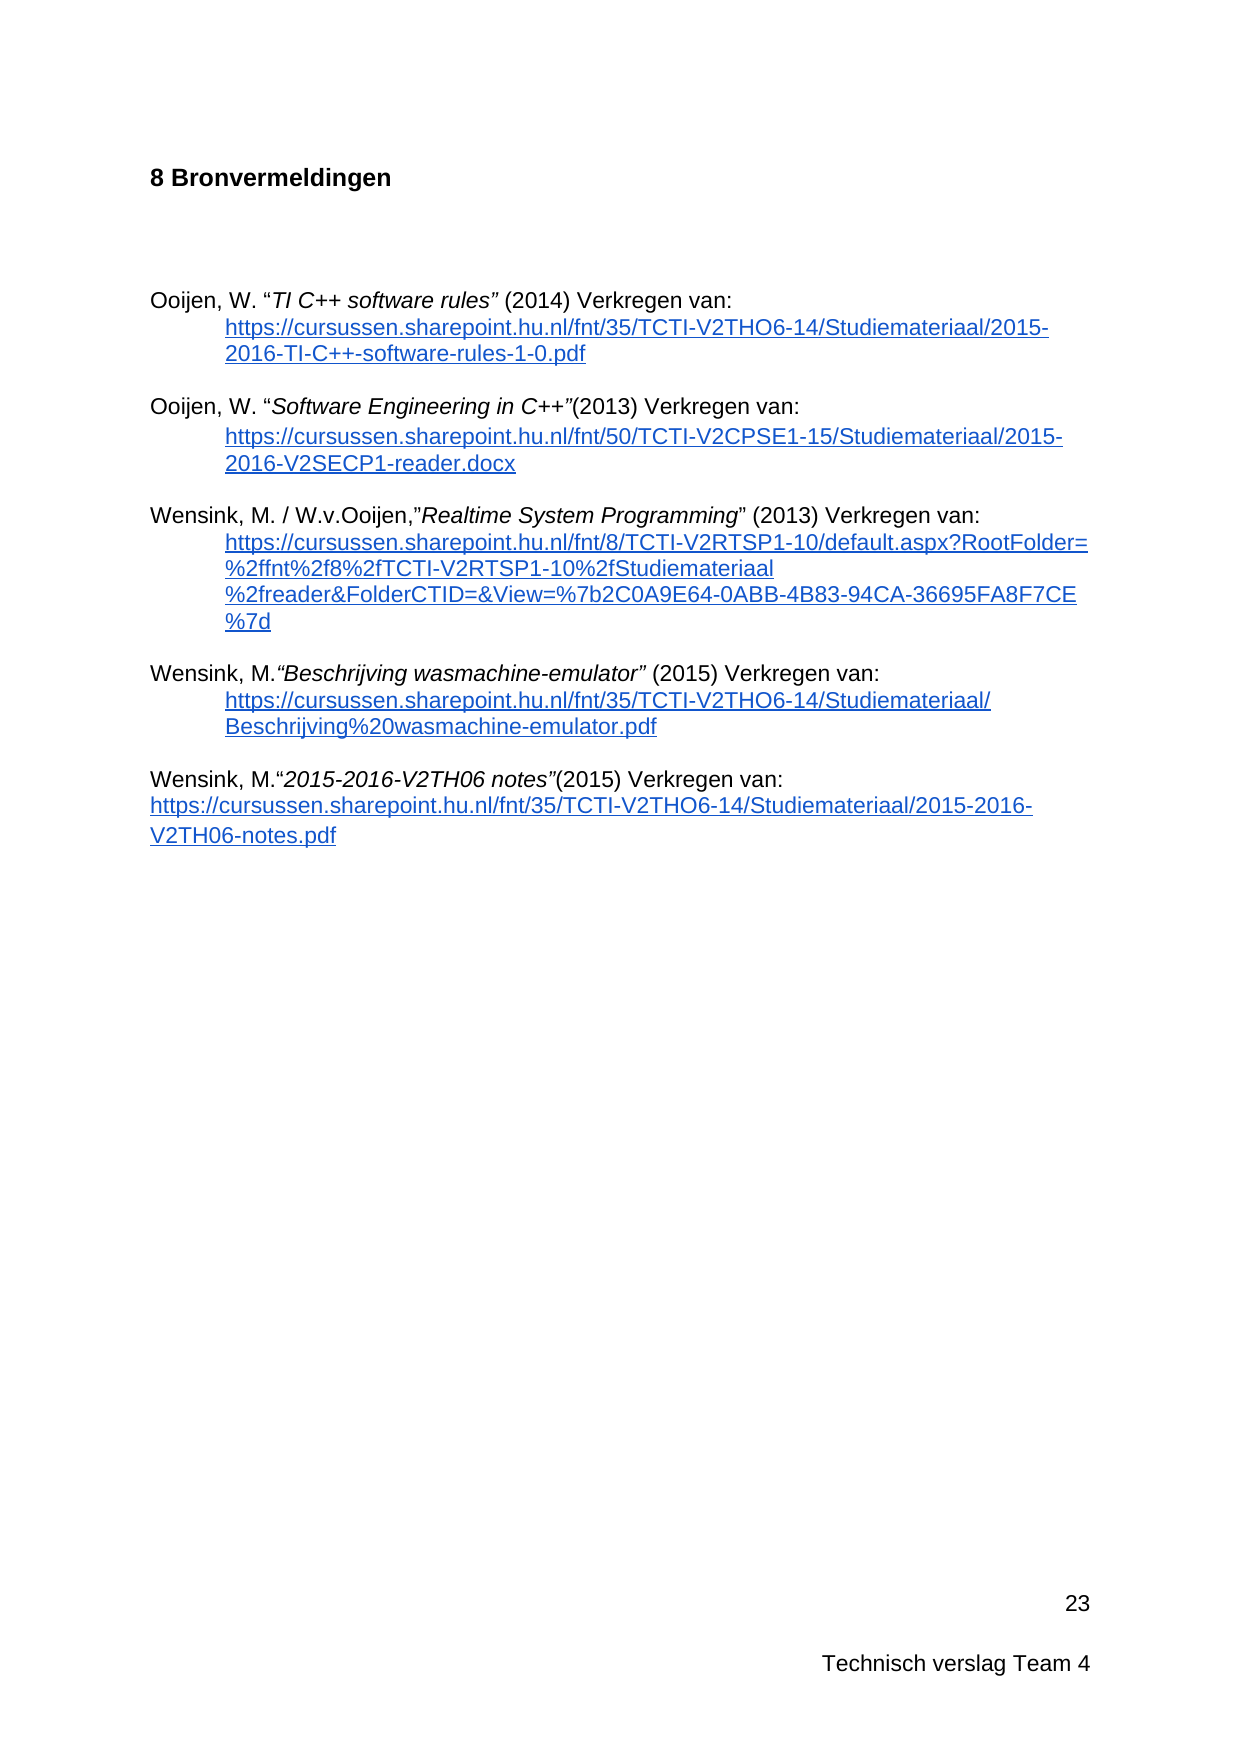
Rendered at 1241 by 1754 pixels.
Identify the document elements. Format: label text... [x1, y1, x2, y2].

text Wensink, M. / W.v.Ooijen,”Realtime System Programming” (2013) Verkregen van: [150, 502, 1090, 528]
subtitle 8 Bronvermeldingen [150, 162, 1090, 191]
text Ooijen, W. “Software Engineering in C++”(2013) Verkregen van: [150, 393, 1090, 419]
text https://cursussen.sharepoint.hu.nl/fnt/50/TCTI-V2CPSE1-15/Studiemateriaal/2015-2016-V2SECP1-reader.docx [225, 423, 1090, 476]
text https://cursussen.sharepoint.hu.nl/fnt/35/TCTI-V2THO6-14/Studiemateriaal/Beschrijving%20wasmachine-emulator.pdf [225, 687, 1090, 739]
text Ooijen, W. “TI C++ software rules” (2014) Verkregen van: [150, 287, 1090, 314]
text https://cursussen.sharepoint.hu.nl/fnt/35/TCTI-V2THO6-14/Studiemateriaal/2015-2016-TI-C++-software-rules-1-0.pdf [225, 314, 1090, 367]
text https://cursussen.sharepoint.hu.nl/fnt/8/TCTI-V2RTSP1-10/default.aspx?RootFolder=%2ffnt%2f8%2fTCTI-V2RTSP1-10%2fStudiemateriaal%2freader&FolderCTID=&View=%7b2C0A9E64-0ABB-4B83-94CA-36695FA8F7CE%7d [225, 528, 1090, 634]
text Wensink, M.“Beschrijving wasmachine-emulator” (2015) Verkregen van: [150, 660, 1090, 687]
text Wensink, M.“2015-2016-V2TH06 notes”(2015) Verkregen van: [150, 766, 1090, 792]
text https://cursussen.sharepoint.hu.nl/fnt/35/TCTI-V2THO6-14/Studiemateriaal/2015-2016-V2TH06-notes.pdf [150, 792, 1090, 849]
